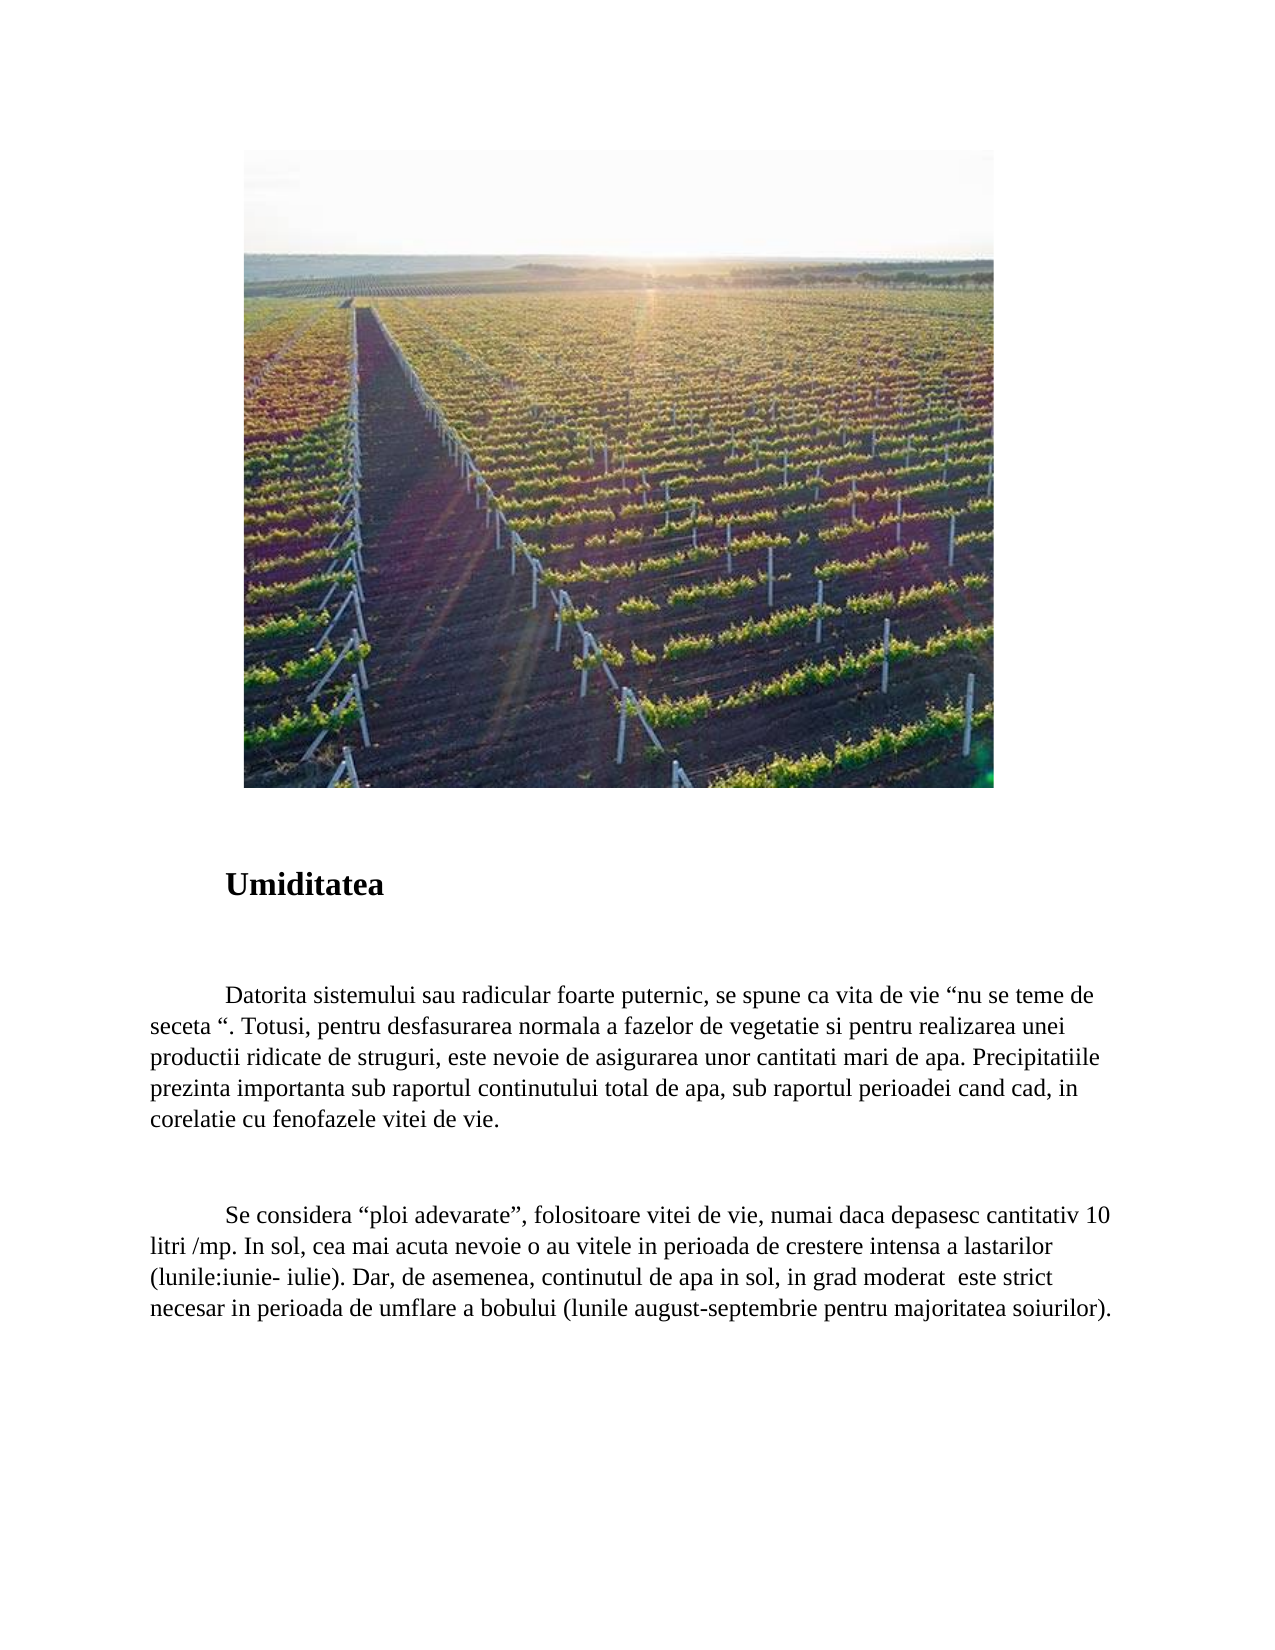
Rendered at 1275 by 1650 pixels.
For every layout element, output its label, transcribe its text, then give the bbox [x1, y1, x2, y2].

text Umiditatea [150, 864, 1125, 903]
text Datorita sistemului sau radicular foarte puternic, se spune ca vita de vie “nu se teme de seceta “. Totusi, pentru desfasurarea normala a fazelor de vegetatie si pentru realizarea unei productii ridicate de struguri, este nevoie de asigurarea unor cantitati mari de apa. Precipitatiile prezinta importanta sub raportul continutului total de apa, sub raportul perioadei cand cad, in corelatie cu fenofazele vitei de vie. [150, 980, 1125, 1133]
text Se considera “ploi adevarate”, folositoare vitei de vie, numai daca depasesc cantitativ 10 litri /mp. In sol, cea mai acuta nevoie o au vitele in perioada de crestere intensa a lastarilor (lunile:iunie- iulie). Dar, de asemenea, continutul de apa in sol, in grad moderat este strict necesar in perioada de umflare a bobului (lunile august-septembrie pentru majoritatea soiurilor). [150, 1200, 1125, 1322]
